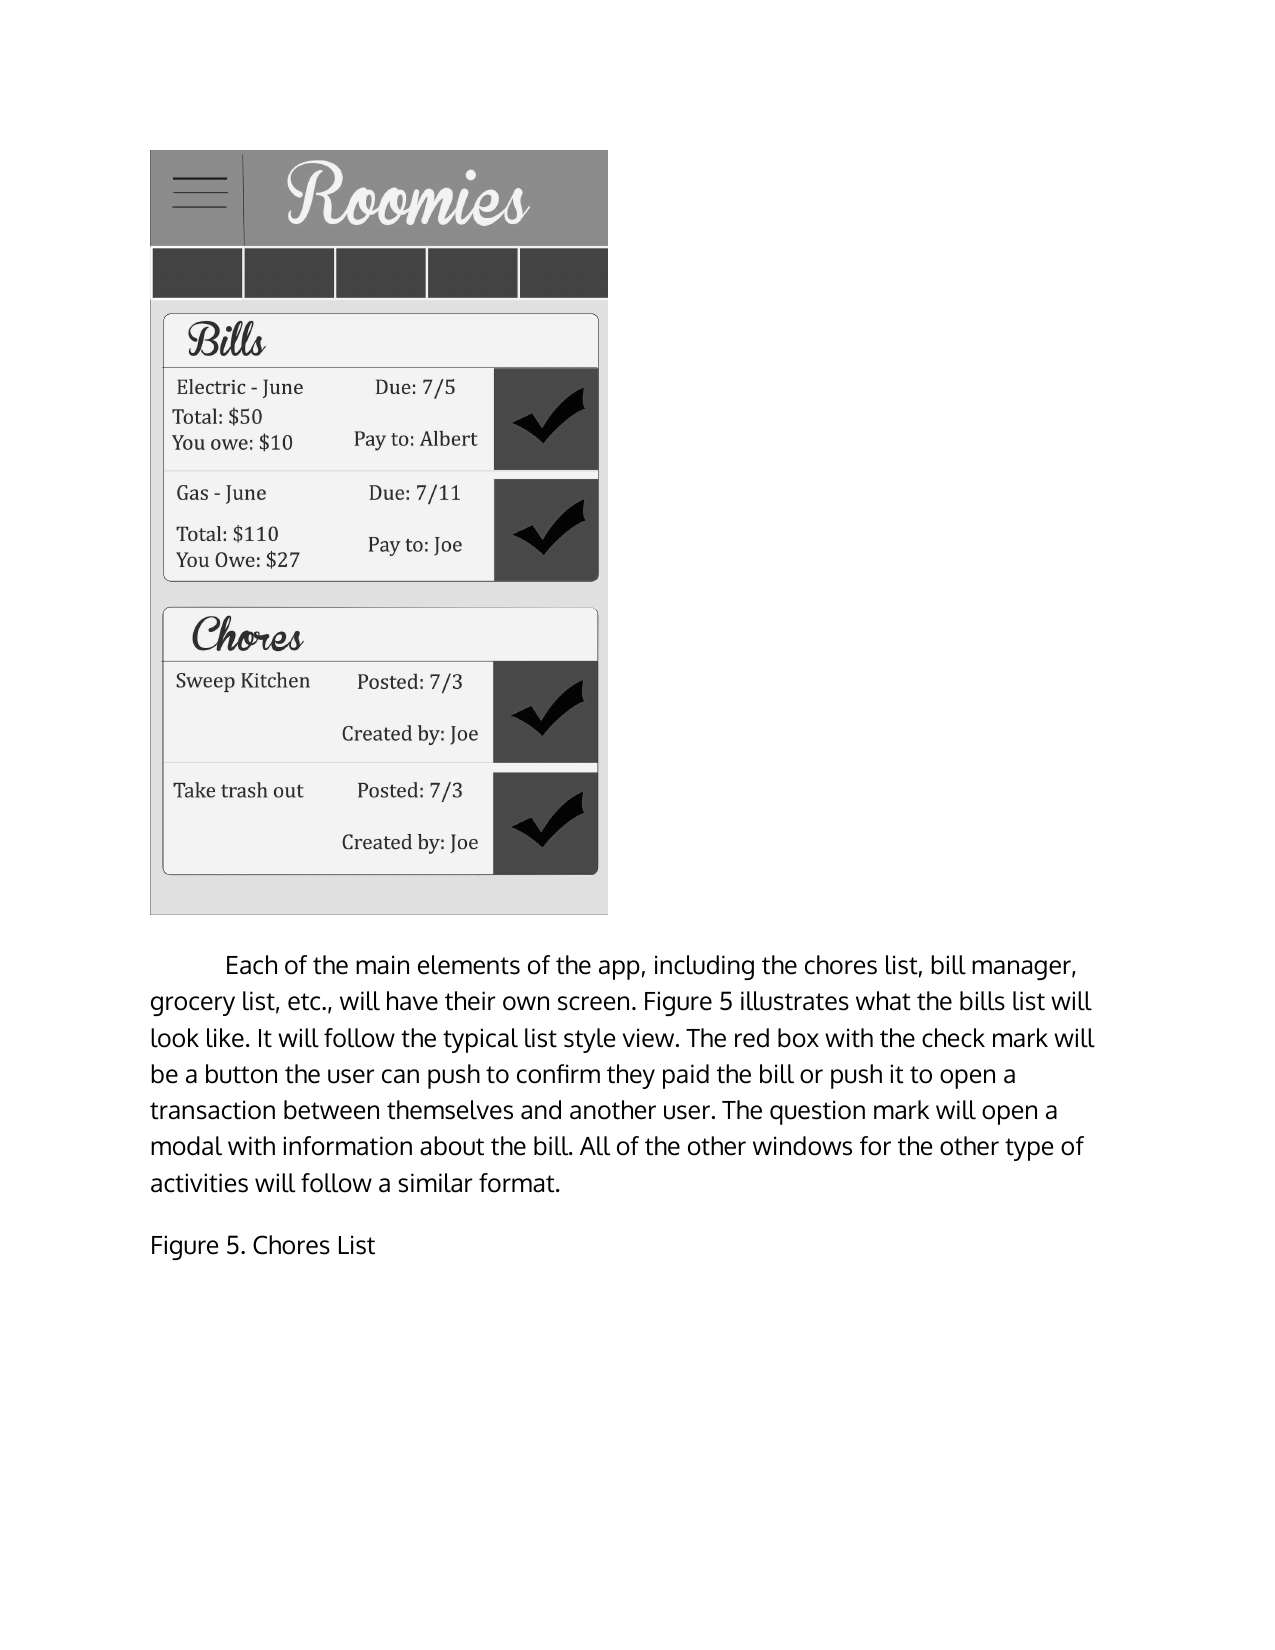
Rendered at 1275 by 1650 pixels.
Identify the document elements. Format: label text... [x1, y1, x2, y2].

text Figure 5. Chores List [150, 1229, 1125, 1261]
picture [150, 150, 608, 915]
text Each of the main elements of the app, including the chores list, bill manager, grocery list, etc., will have their own screen. Figure 5 illustrates what the bills list will look like. It will follow the typical list style view. The red box with the check mark will be a button the user can push to confirm they paid the bill or push it to open a transaction between themselves and another user. The question mark will open a modal with information about the bill. All of the other windows for the other type of activities will follow a similar format. [150, 949, 1125, 1198]
